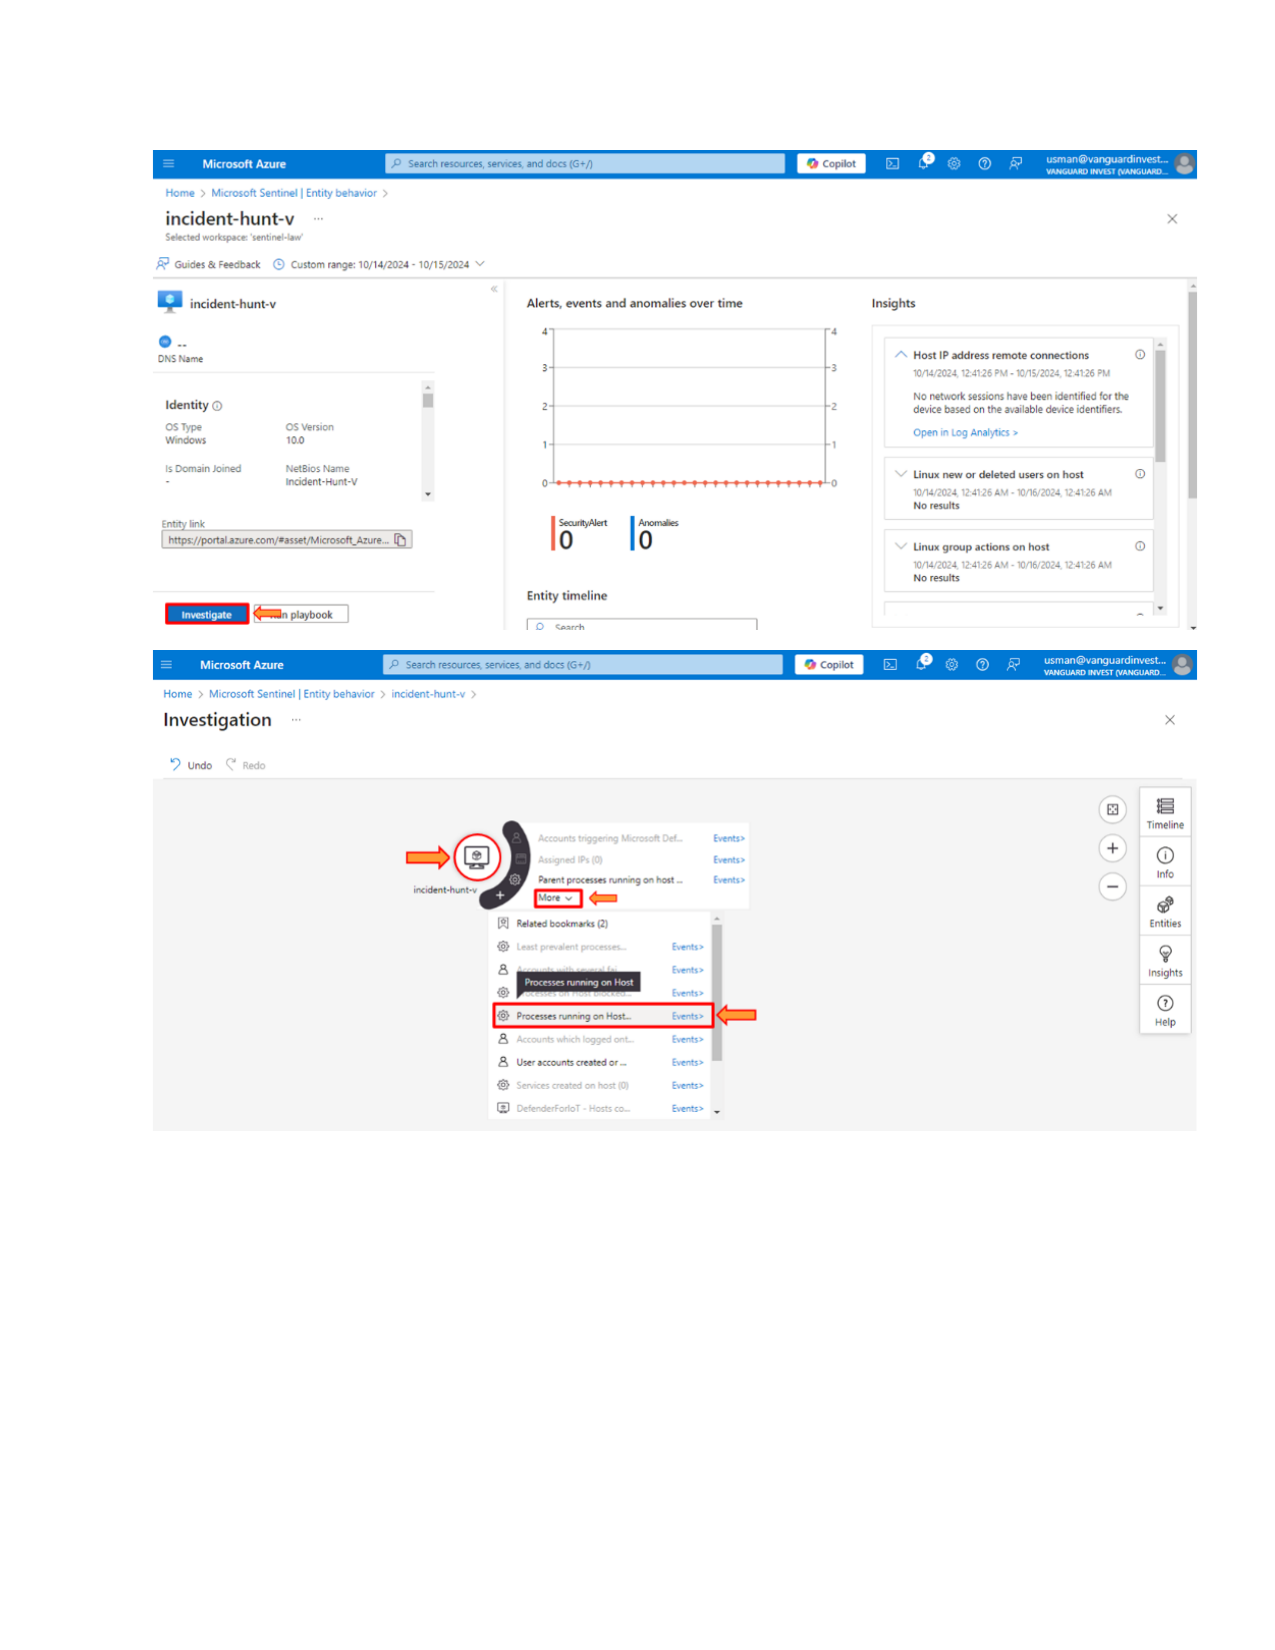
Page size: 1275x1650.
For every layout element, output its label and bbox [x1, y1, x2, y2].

picture [152, 650, 1198, 1131]
picture [152, 150, 1198, 630]
